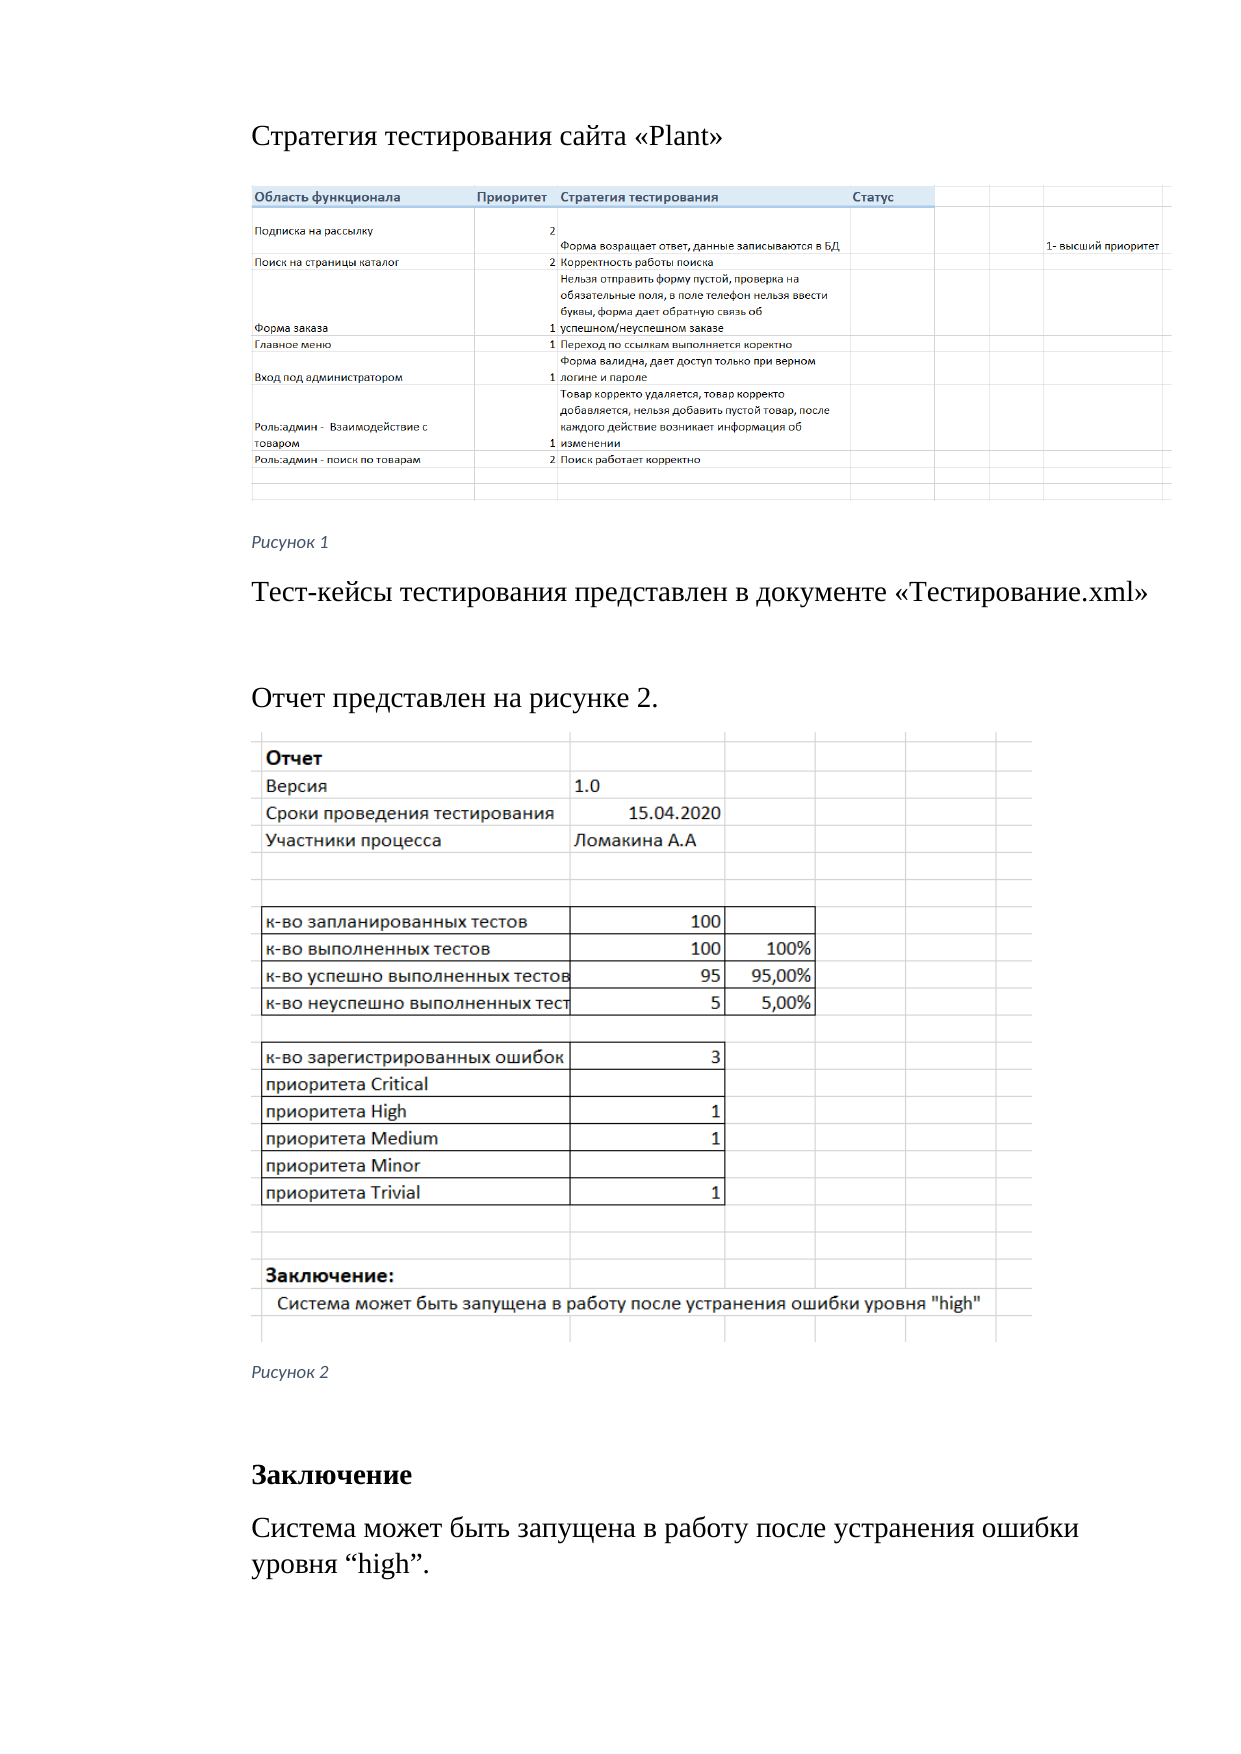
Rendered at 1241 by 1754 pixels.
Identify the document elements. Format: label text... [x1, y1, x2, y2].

text Рисунок [177, 1361, 1152, 1383]
text Система может быть запущена в работу после устранения ошибки уровня “high”. [251, 1510, 1152, 1580]
picture [251, 185, 1172, 501]
text Отчет представлен на рисунке 2. [177, 680, 1152, 714]
text Стратегия тестирования сайта «Plant» [177, 118, 1152, 152]
text Тест-кейсы тестирования представлен в документе «Тестирование.xml» [177, 574, 1152, 608]
picture [251, 732, 1033, 1342]
text Заключение [177, 1457, 1152, 1491]
text Рисунок [177, 531, 1152, 554]
